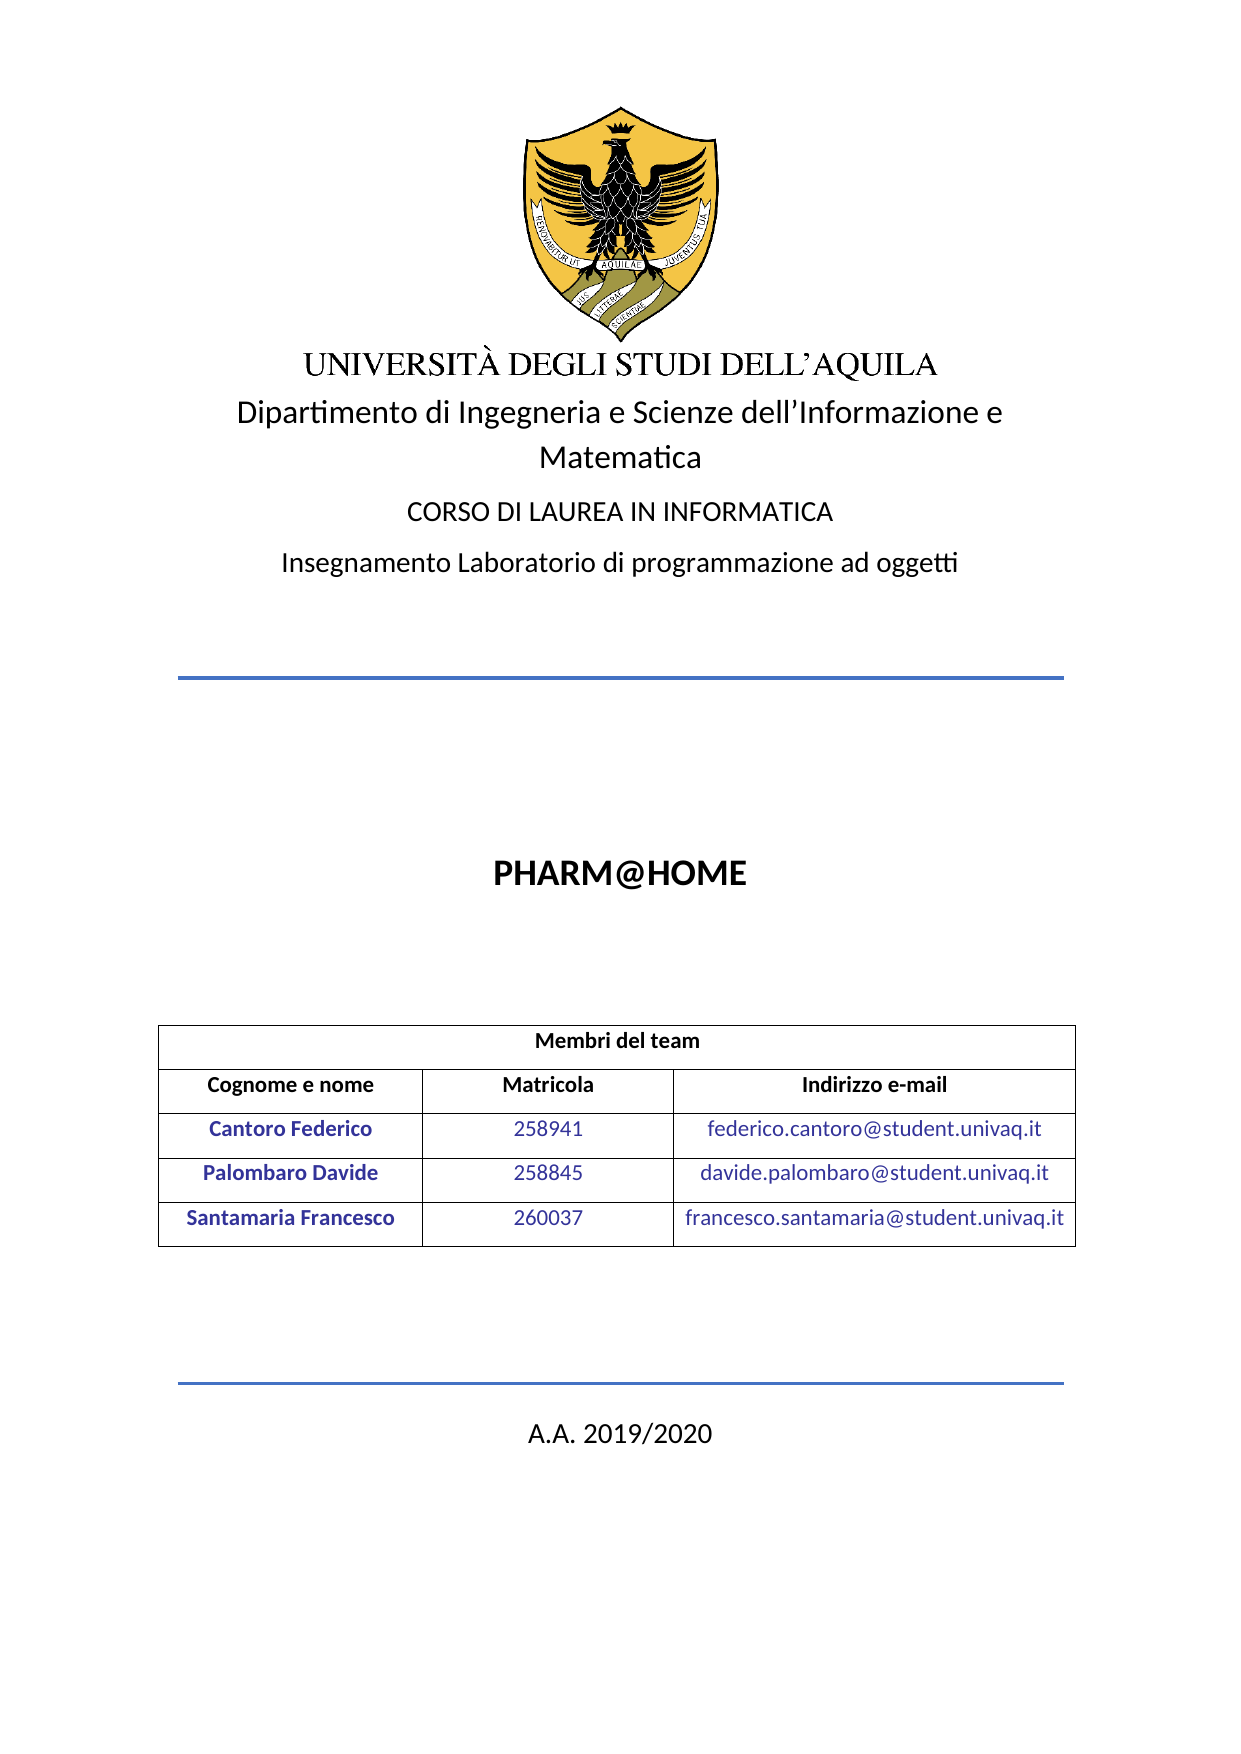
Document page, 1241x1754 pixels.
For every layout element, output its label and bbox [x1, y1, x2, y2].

picture [303, 106, 938, 381]
